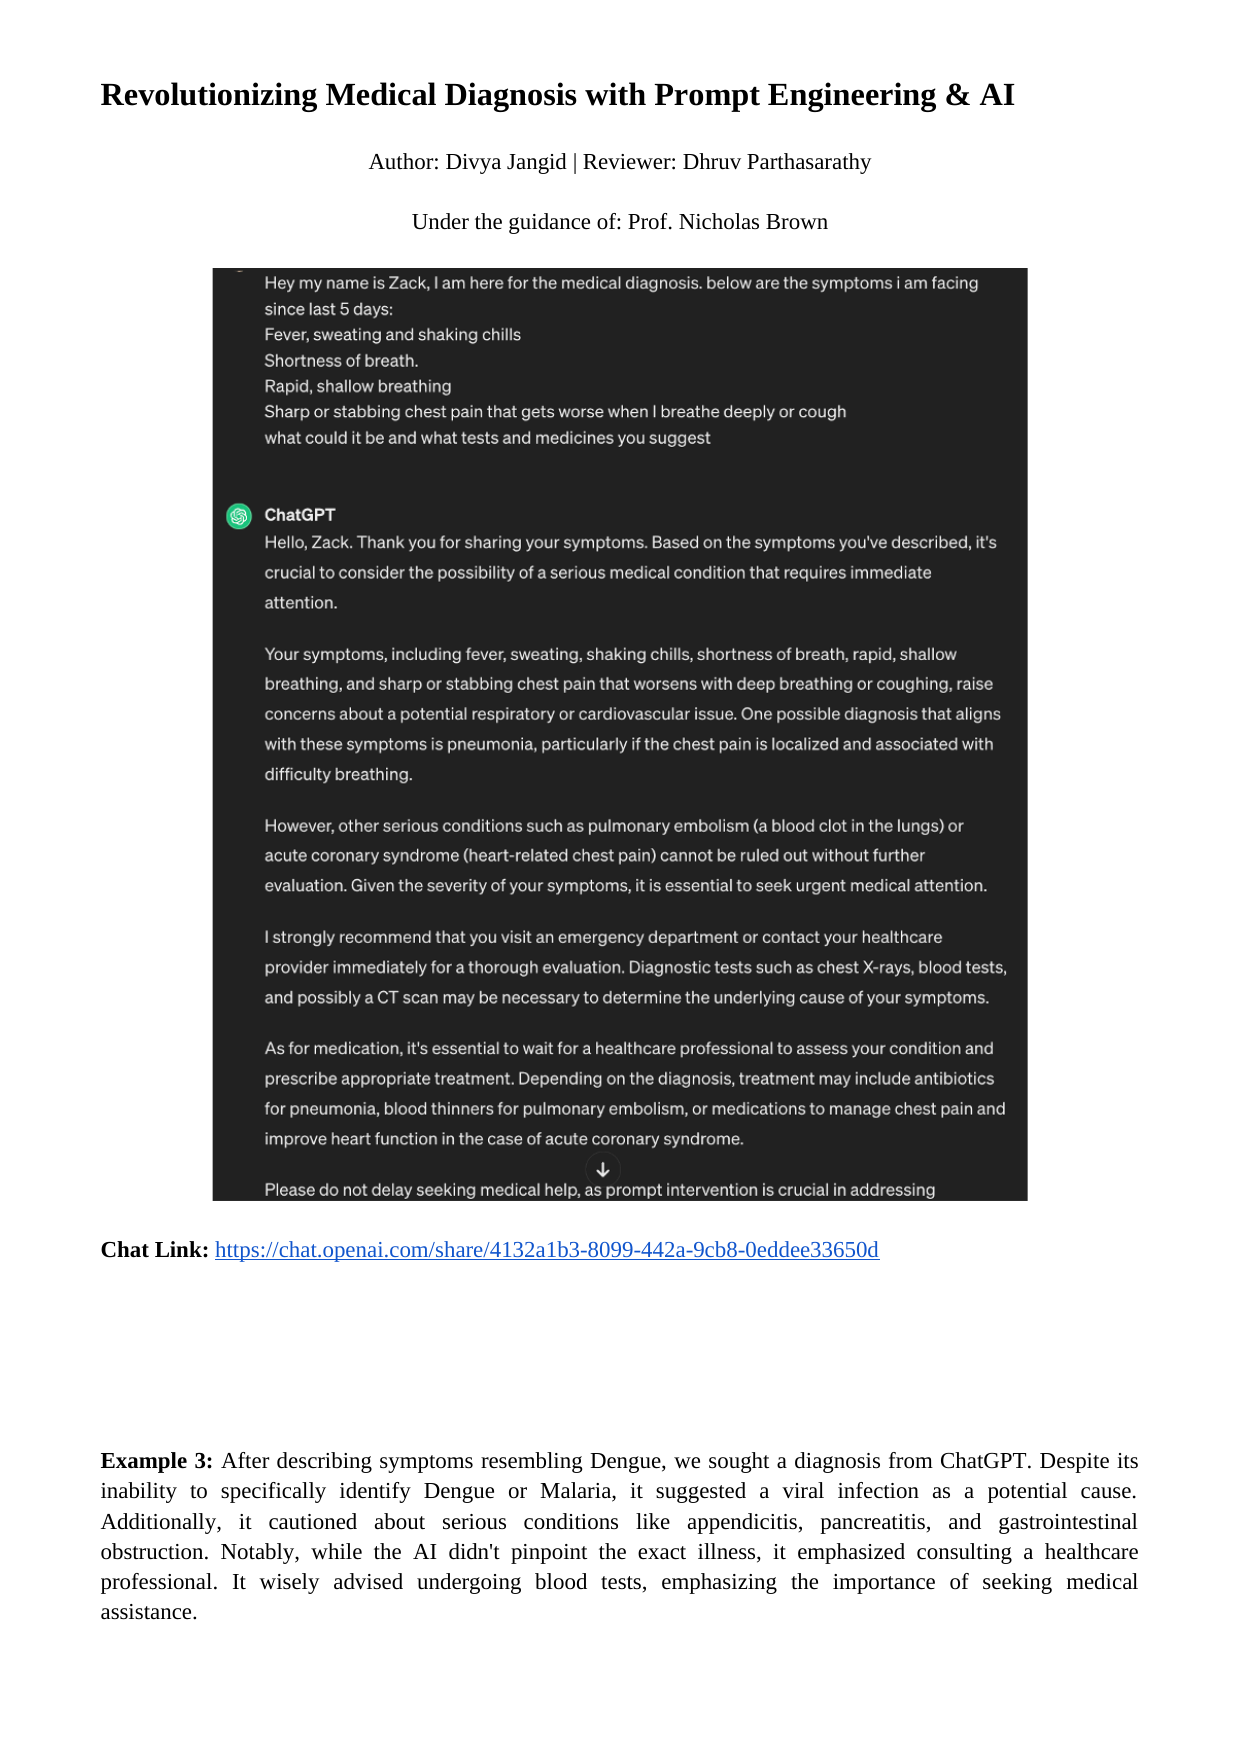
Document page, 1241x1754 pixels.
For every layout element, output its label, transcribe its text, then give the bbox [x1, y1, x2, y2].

text Example 3: After describing symptoms resembling Dengue, we sought a diagnosis from ChatGPT. Despite its inability to specifically identify Dengue or Malaria, it suggested a viral infection as a potential cause. Additionally, it cautioned about serious conditions like appendicitis, pancreatitis, and gastrointestinal obstruction. Notably, while the AI didn't pinpoint the exact illness, it emphasized consulting a healthcare professional. It wisely advised undergoing blood tests, emphasizing the importance of seeking medical assistance. [100, 1447, 1140, 1625]
picture [212, 268, 1028, 1202]
text Chat Link: https://chat.openai.com/share/4132a1b3-8099-442a-9cb8-0eddee33650d [100, 1236, 1140, 1262]
